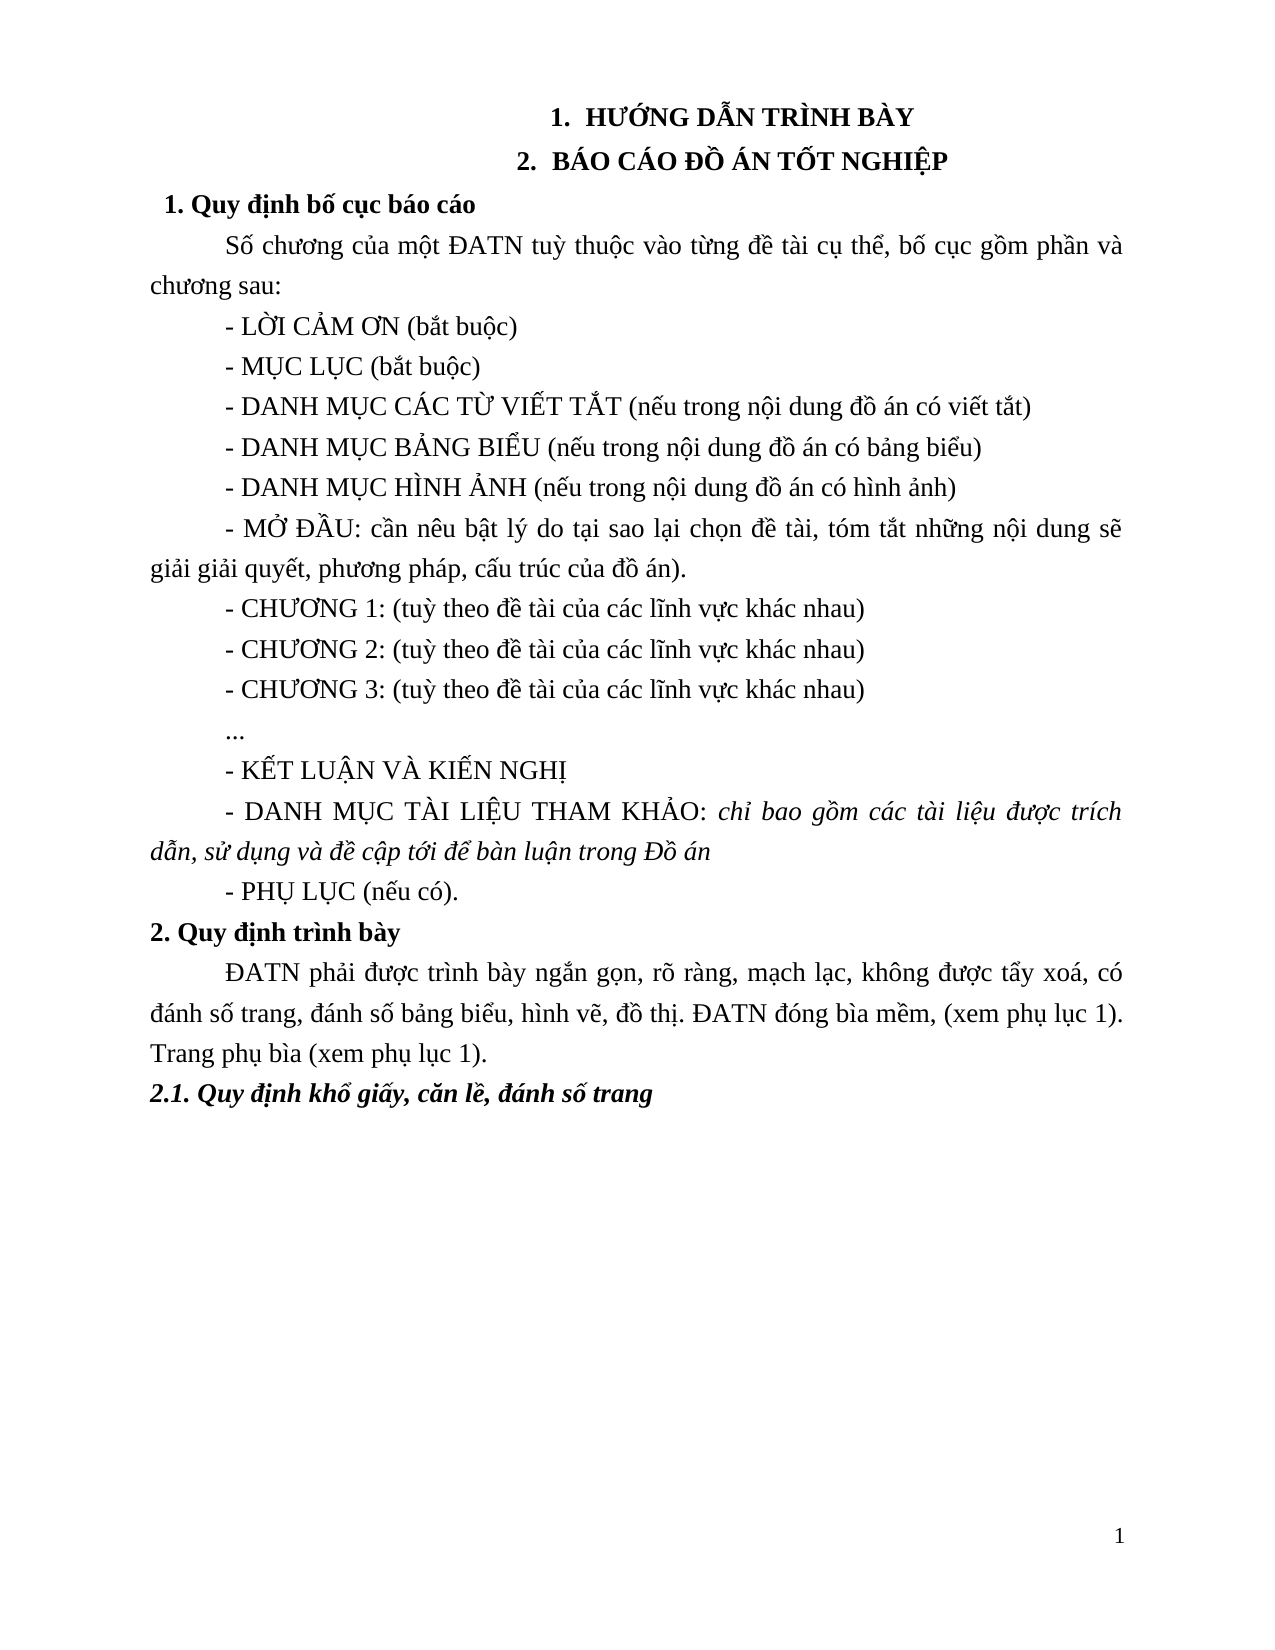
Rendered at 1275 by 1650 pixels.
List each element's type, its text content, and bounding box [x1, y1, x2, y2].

text ... [150, 714, 1125, 745]
text - DANH MỤC TÀI LIỆU THAM KHẢO: chỉ bao gồm các tài liệu được trích dẫn, sử dụng và đề cập tới để bàn luận trong Đồ án [150, 795, 1125, 866]
text - DANH MỤC HÌNH ẢNH (nếu trong nội dung đồ án có hình ảnh) [150, 471, 1125, 502]
text - DANH MỤC CÁC TỪ VIẾT TẮT (nếu trong nội dung đồ án có viết tắt) [150, 391, 1125, 422]
text - LỜI CẢM ƠN (bắt buộc) [150, 310, 1125, 341]
text - CHƯƠNG 2: (tuỳ theo đề tài của các lĩnh vực khác nhau) [150, 633, 1125, 664]
text 2.1. Quy định khổ giấy, căn lề, đánh số trang [150, 1078, 1125, 1109]
text ĐATN phải được trình bày ngắn gọn, rõ ràng, mạch lạc, không được tẩy xoá, có đánh số trang, đánh số bảng biểu, hình vẽ, đồ thị. ĐATN đóng bìa mềm, (xem phụ lục 1). Trang phụ bìa (xem phụ lục 1). [150, 956, 1125, 1068]
text - DANH MỤC BẢNG BIỂU (nếu trong nội dung đồ án có bảng biểu) [150, 431, 1125, 462]
text - MỤC LỤC (bắt buộc) [150, 350, 1125, 381]
text - CHƯƠNG 3: (tuỳ theo đề tài của các lĩnh vực khác nhau) [150, 673, 1125, 704]
text - MỞ ĐẦU: cần nêu bật lý do tại sao lại chọn đề tài, tóm tắt những nội dung sẽ giải giải quyết, phương pháp, cấu trúc của đồ án). [150, 512, 1125, 583]
subtitle HƯỚNG DẪN TRÌNH BÀY [283, 101, 1125, 132]
text 2. Quy định trình bày [150, 916, 1125, 947]
text - PHỤ LỤC (nếu có). [150, 876, 1125, 907]
text - KẾT LUẬN VÀ KIẾN NGHỊ [150, 754, 1125, 785]
subtitle BÁO CÁO ĐỒ ÁN TỐT NGHIỆP [283, 145, 1125, 176]
text 1. Quy định bố cục báo cáo [150, 188, 1125, 219]
text - CHƯƠNG 1: (tuỳ theo đề tài của các lĩnh vực khác nhau) [150, 593, 1125, 624]
text Số chương của một ĐATN tuỳ thuộc vào từng đề tài cụ thể, bố cục gồm phần và chương sau: [150, 229, 1125, 300]
